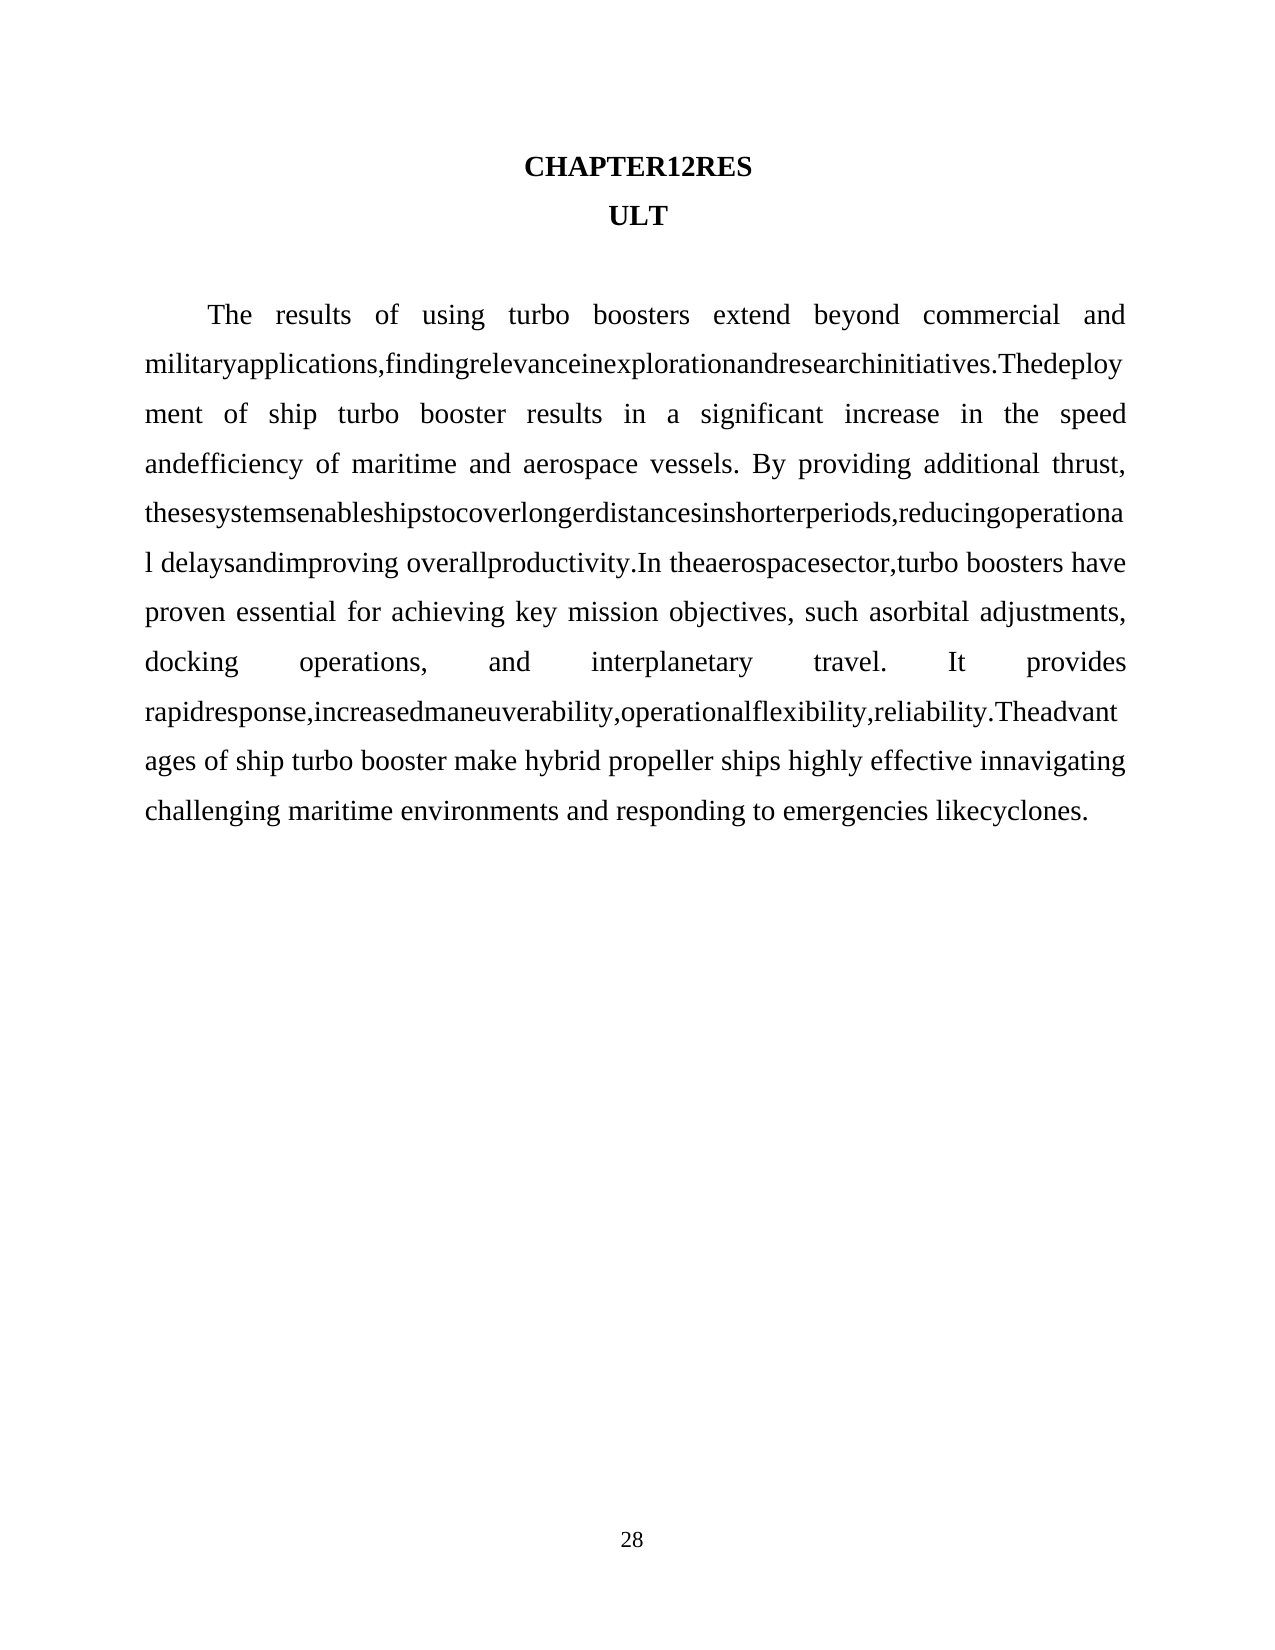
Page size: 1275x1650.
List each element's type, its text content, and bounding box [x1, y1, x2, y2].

text The results of using turbo boosters extend beyond commercial and militaryapplications,findingrelevanceinexplorationandresearchinitiatives.Thedeployment of ship turbo booster results in a significant increase in the speed andefficiency of maritime and aerospace vessels. By providing additional thrust, thesesystemsenableshipstocoverlongerdistancesinshorterperiods,reducingoperational delaysandimproving overallproductivity.In theaerospacesector,turbo boosters have proven essential for achieving key mission objectives, such asorbital adjustments, docking operations, and interplanetary travel. It provides rapidresponse,increasedmaneuverability,operationalflexibility,reliability.Theadvantages of ship turbo booster make hybrid propeller ships highly effective innavigating challenging maritime environments and responding to emergencies likecyclones. [144, 297, 1127, 826]
subtitle CHAPTER12RESULT [518, 149, 758, 232]
